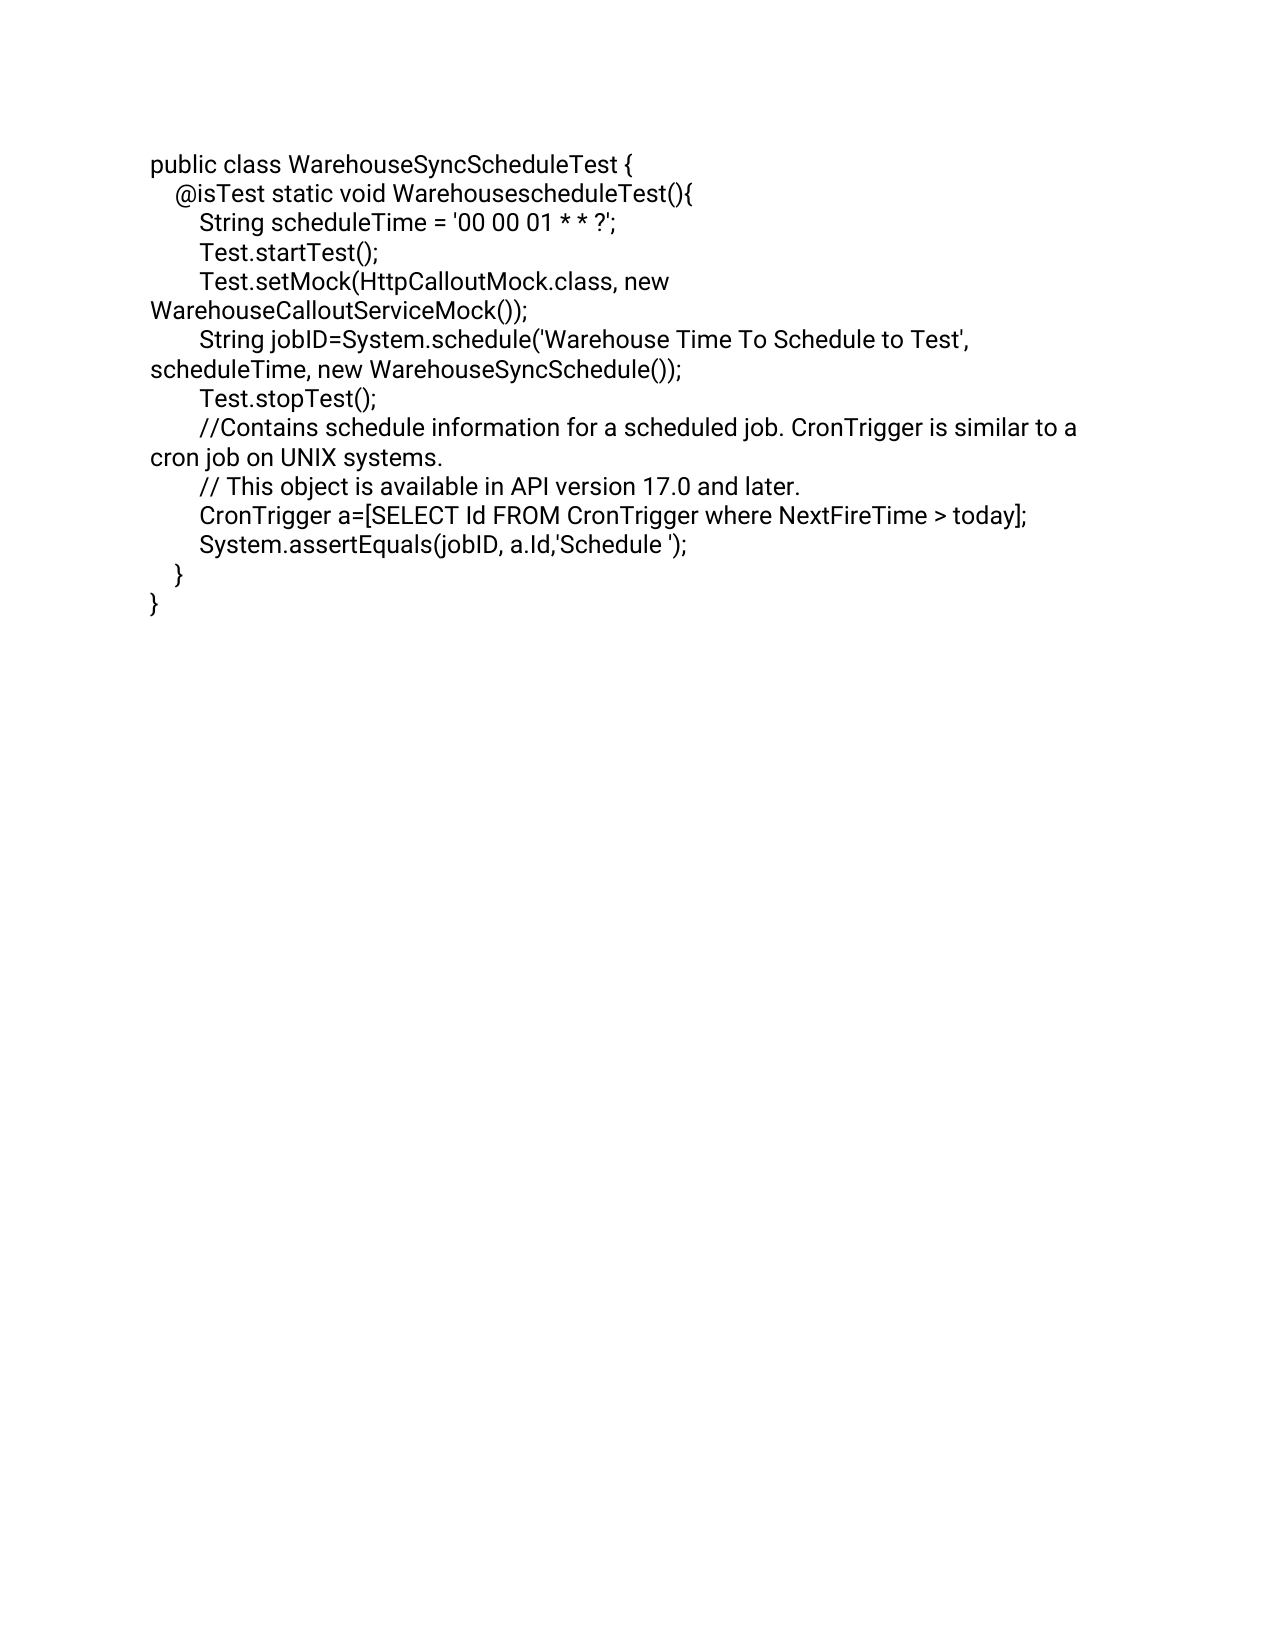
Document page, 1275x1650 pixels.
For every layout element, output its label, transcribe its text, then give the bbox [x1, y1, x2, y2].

text //Contains schedule information for a scheduled job. CronTrigger is similar to a [150, 413, 1125, 443]
text Test.startTest(); [150, 238, 1125, 267]
text // This object is available in API version 17.0 and later. [150, 472, 1125, 501]
text System.assertEquals(jobID, a.Id,'Schedule '); [150, 531, 1125, 560]
text String jobID=System.schedule('Warehouse Time To Schedule to Test', [150, 326, 1125, 355]
text CronTrigger a=[SELECT Id FROM CronTrigger where NextFireTime > today]; [150, 501, 1125, 531]
text @isTest static void WarehousescheduleTest(){ [150, 179, 1125, 208]
text Test.stopTest(); [150, 384, 1125, 413]
text cron job on UNIX systems. [150, 443, 1125, 472]
text WarehouseCalloutServiceMock()); [150, 296, 1125, 326]
text scheduleTime, new WarehouseSyncSchedule()); [150, 355, 1125, 384]
text } [150, 560, 1125, 589]
text Test.setMock(HttpCalloutMock.class, new [150, 267, 1125, 296]
text } [150, 589, 1125, 618]
text public class WarehouseSyncScheduleTest { [150, 150, 1125, 179]
text String scheduleTime = '00 00 01 * * ?'; [150, 208, 1125, 238]
